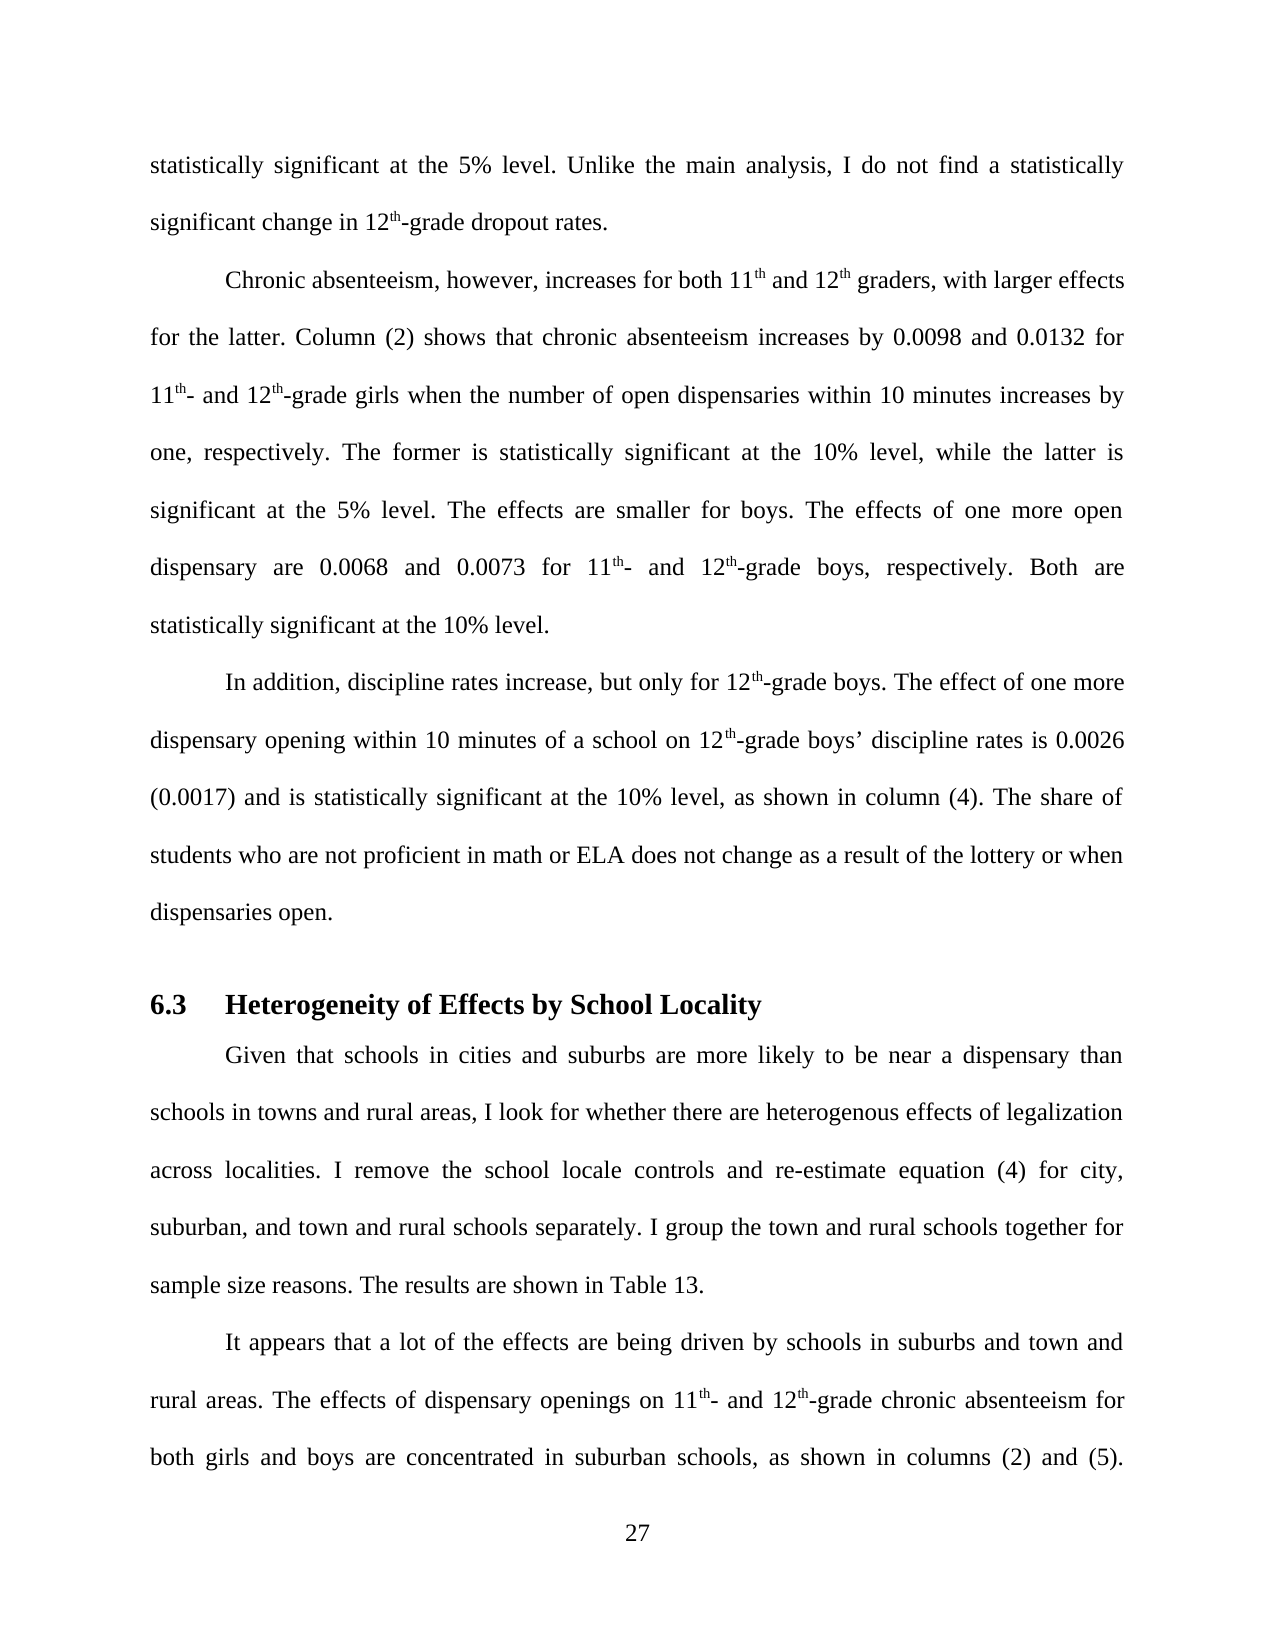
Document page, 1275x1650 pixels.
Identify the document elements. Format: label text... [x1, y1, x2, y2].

text Given that schools in cities and suburbs are more likely to be near a dispensary than schools in towns and rural areas, I look for whether there are heterogenous effects of legalization across localities. I remove the school locale controls and re-estimate equation (4) for city, suburban, and town and rural schools separately. I group the town and rural schools together for sample size reasons. The results are shown in Table 13. [150, 1040, 1125, 1299]
text 6.3 Heterogeneity of Effects by School Locality [150, 987, 1125, 1021]
text In addition, discipline rates increase, but only for 12th-grade boys. The effect of one more dispensary opening within 10 minutes of a school on 12th-grade boys’ discipline rates is 0.0026 (0.0017) and is statistically significant at the 10% level, as shown in column (4). The share of students who are not proficient in math or ELA does not change as a result of the lottery or when dispensaries open. [150, 667, 1125, 926]
text Chronic absenteeism, however, increases for both 11th and 12th graders, with larger effects for the latter. Column (2) shows that chronic absenteeism increases by 0.0098 and 0.0132 for 11th- and 12th-grade girls when the number of open dispensaries within 10 minutes increases by one, respectively. The former is statistically significant at the 10% level, while the latter is significant at the 5% level. The effects are smaller for boys. The effects of one more open dispensary are 0.0068 and 0.0073 for 11th- and 12th-grade boys, respectively. Both are statistically significant at the 10% level. [150, 265, 1125, 639]
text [150, 1327, 1125, 1471]
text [150, 150, 1125, 236]
